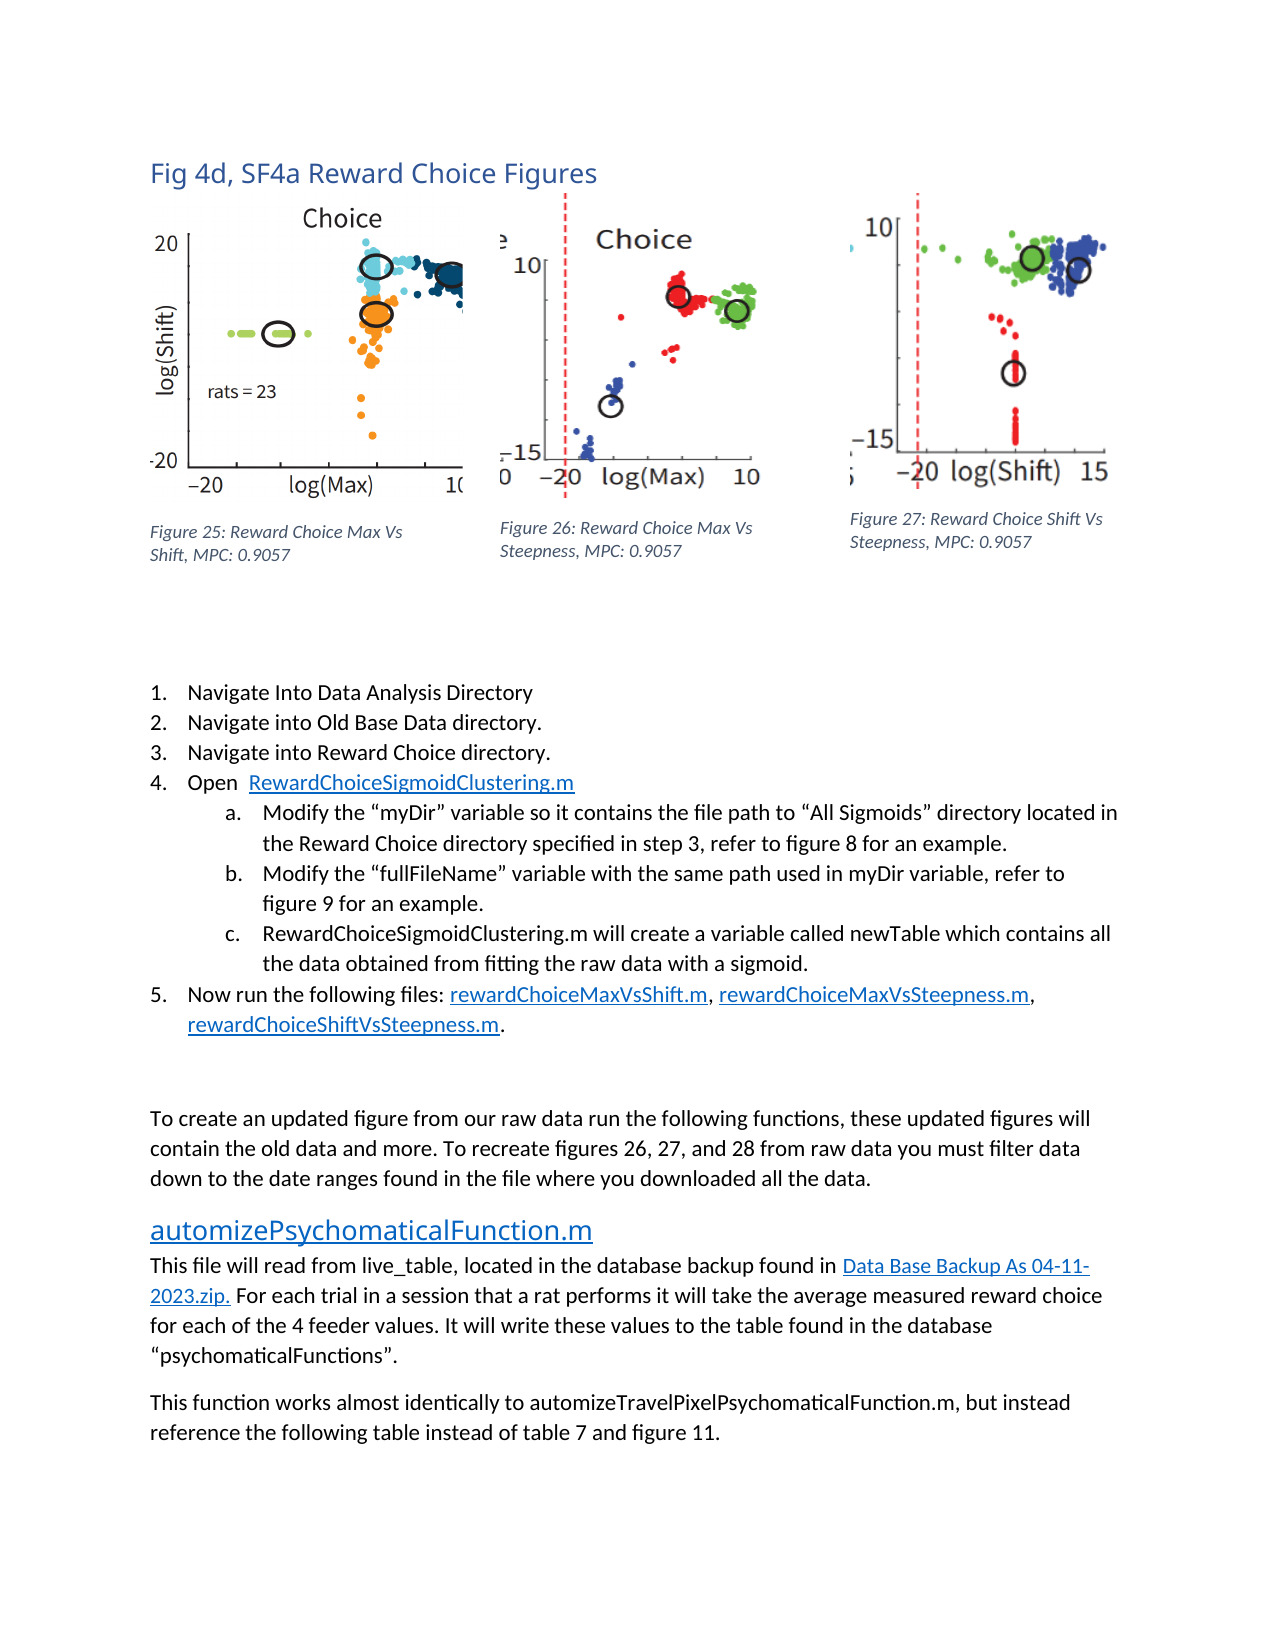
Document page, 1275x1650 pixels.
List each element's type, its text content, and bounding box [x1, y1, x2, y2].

text Figure 25: Reward Choice Max Vs Shift, MPC: 0.9057 [150, 520, 425, 566]
list Navigate Into Data Analysis Directory [150, 678, 1125, 706]
list Navigate into Old Base Data directory. [150, 708, 1125, 736]
picture [500, 193, 775, 498]
text Figure 26: Reward Choice Max Vs Steepness, MPC: 0.9057 [500, 517, 775, 562]
list Modify the “myDir” variable so it contains the file path to “All Sigmoids” directory located in the Reward Choice directory specified in step 3, refer to figure 8 for an example. [225, 798, 1125, 857]
subtitle Fig 4d, SF4a Reward Choice Figures [150, 154, 1125, 191]
text Figure 27: Reward Choice Shift Vs Steepness, MPC: 0.9057 [850, 507, 1125, 553]
list RewardChoiceSigmoidClustering.m will create a variable called newTable which contains all the data obtained from fitting the raw data with a sigmoid. [225, 919, 1125, 977]
subtitle automizePsychomaticalFunction.m [150, 1211, 1125, 1248]
list Navigate into Reward Choice directory. [150, 738, 1125, 766]
picture [850, 193, 1125, 489]
picture [150, 193, 463, 502]
list Open RewardChoiceSigmoidClustering.m [150, 768, 1125, 796]
list Now run the following files: rewardChoiceMaxVsShift.m, rewardChoiceMaxVsSteepness.m, rewardChoiceShiftVsSteepness.m. [150, 980, 1125, 1038]
list Modify the “fullFileName” variable with the same path used in myDir variable, refer to figure 9 for an example. [225, 859, 1125, 917]
